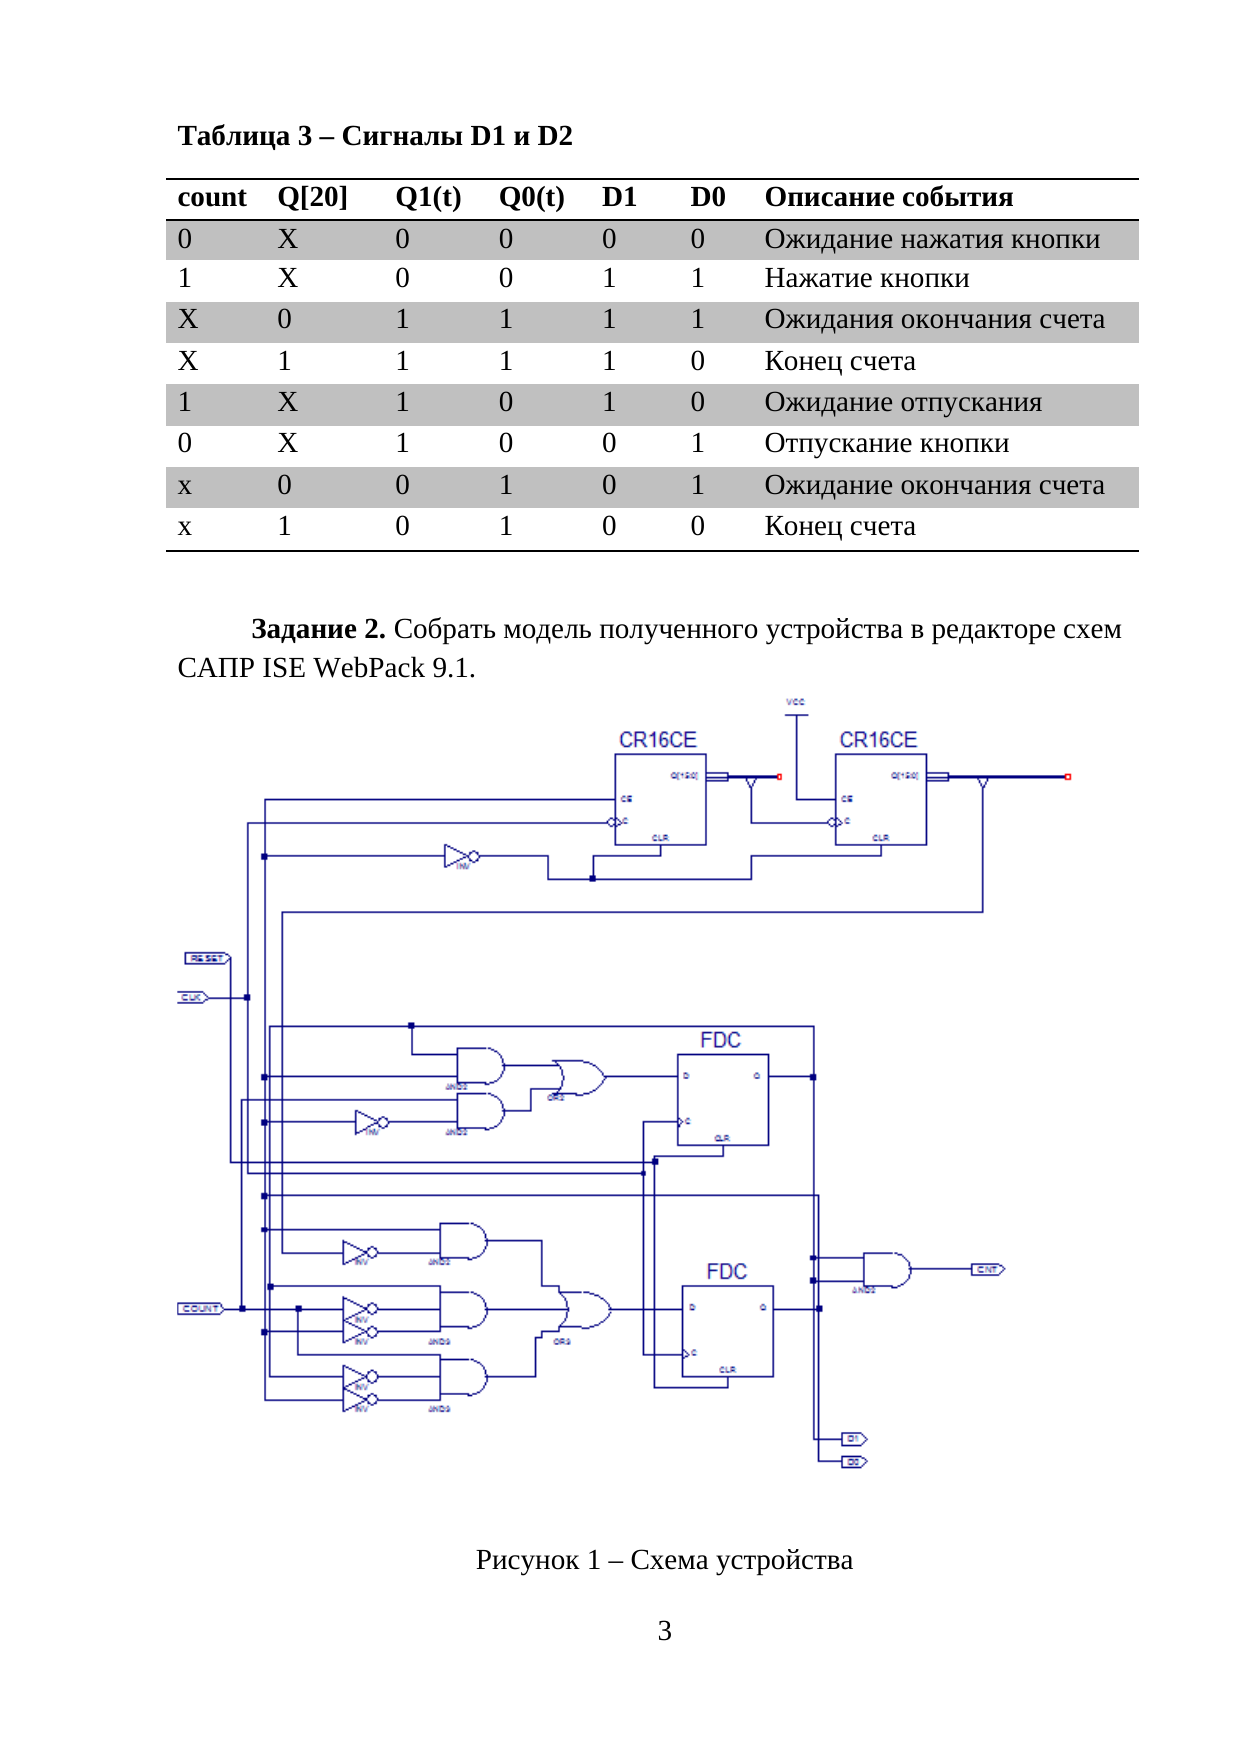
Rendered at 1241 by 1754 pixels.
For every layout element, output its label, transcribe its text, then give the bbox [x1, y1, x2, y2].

table_cell 1 [591, 260, 679, 302]
table_cell 0 [487, 221, 591, 260]
table_cell 0 [679, 508, 753, 550]
table_header Описание события [753, 180, 1139, 219]
table_cell 1 [679, 302, 753, 343]
table_cell 1 [166, 260, 266, 302]
table_cell 1 [591, 343, 679, 384]
table_header Q0(t) [487, 180, 591, 219]
table_cell 0 [487, 384, 591, 426]
text Таблица 3 – Сигналы D1 и D2 [177, 118, 1152, 152]
table_cell 1 [679, 467, 753, 508]
table_header D0 [679, 180, 753, 219]
table_cell 0 [266, 467, 384, 508]
table_cell 0 [591, 426, 679, 467]
table_cell 0 [384, 260, 487, 302]
table_header D1 [591, 180, 679, 219]
table_cell 0 [487, 260, 591, 302]
table_cell x [166, 508, 266, 550]
table_cell 0 [591, 467, 679, 508]
table_cell Конец счета [753, 343, 1139, 384]
table_cell 1 [487, 467, 591, 508]
table_header count [166, 180, 266, 219]
table_cell 1 [166, 384, 266, 426]
table_cell 0 [384, 221, 487, 260]
table_cell 1 [679, 426, 753, 467]
table_cell 1 [384, 343, 487, 384]
table_cell Конец счета [753, 508, 1139, 550]
table_cell 1 [487, 508, 591, 550]
table_cell 1 [487, 302, 591, 343]
table_cell Ожидание окончания счета [753, 467, 1139, 508]
table_cell X [266, 221, 384, 260]
picture [177, 688, 1087, 1517]
table_cell 1 [384, 302, 487, 343]
table_cell 0 [591, 221, 679, 260]
table_cell X [266, 260, 384, 302]
table_cell X [166, 302, 266, 343]
table_cell 0 [679, 221, 753, 260]
table_cell 1 [266, 343, 384, 384]
table_cell 0 [679, 384, 753, 426]
table_cell 0 [166, 426, 266, 467]
table_cell 0 [679, 343, 753, 384]
table_cell Ожидание отпускания [753, 384, 1139, 426]
table_cell 1 [384, 426, 487, 467]
text Рисунок 1 – Схема устройства [177, 1542, 1152, 1576]
table_cell Нажатие кнопки [753, 260, 1139, 302]
table_cell 1 [591, 384, 679, 426]
table_cell 1 [591, 302, 679, 343]
table_cell X [166, 343, 266, 384]
table_cell 0 [166, 221, 266, 260]
table_cell Ожидания окончания счета [753, 302, 1139, 343]
table_cell x [166, 467, 266, 508]
table_cell X [266, 426, 384, 467]
table_cell 1 [384, 384, 487, 426]
table_header Q[20] [266, 180, 384, 219]
table_cell 0 [487, 426, 591, 467]
table_cell 1 [266, 508, 384, 550]
table_cell 0 [384, 467, 487, 508]
table_cell 1 [679, 260, 753, 302]
table_cell 1 [487, 343, 591, 384]
table_cell 0 [384, 508, 487, 550]
table_cell 0 [266, 302, 384, 343]
table_cell Ожидание нажатия кнопки [753, 221, 1139, 260]
table_cell 0 [591, 508, 679, 550]
table_header Q1(t) [384, 180, 487, 219]
table_cell X [266, 384, 384, 426]
table_cell Отпускание кнопки [753, 426, 1139, 467]
